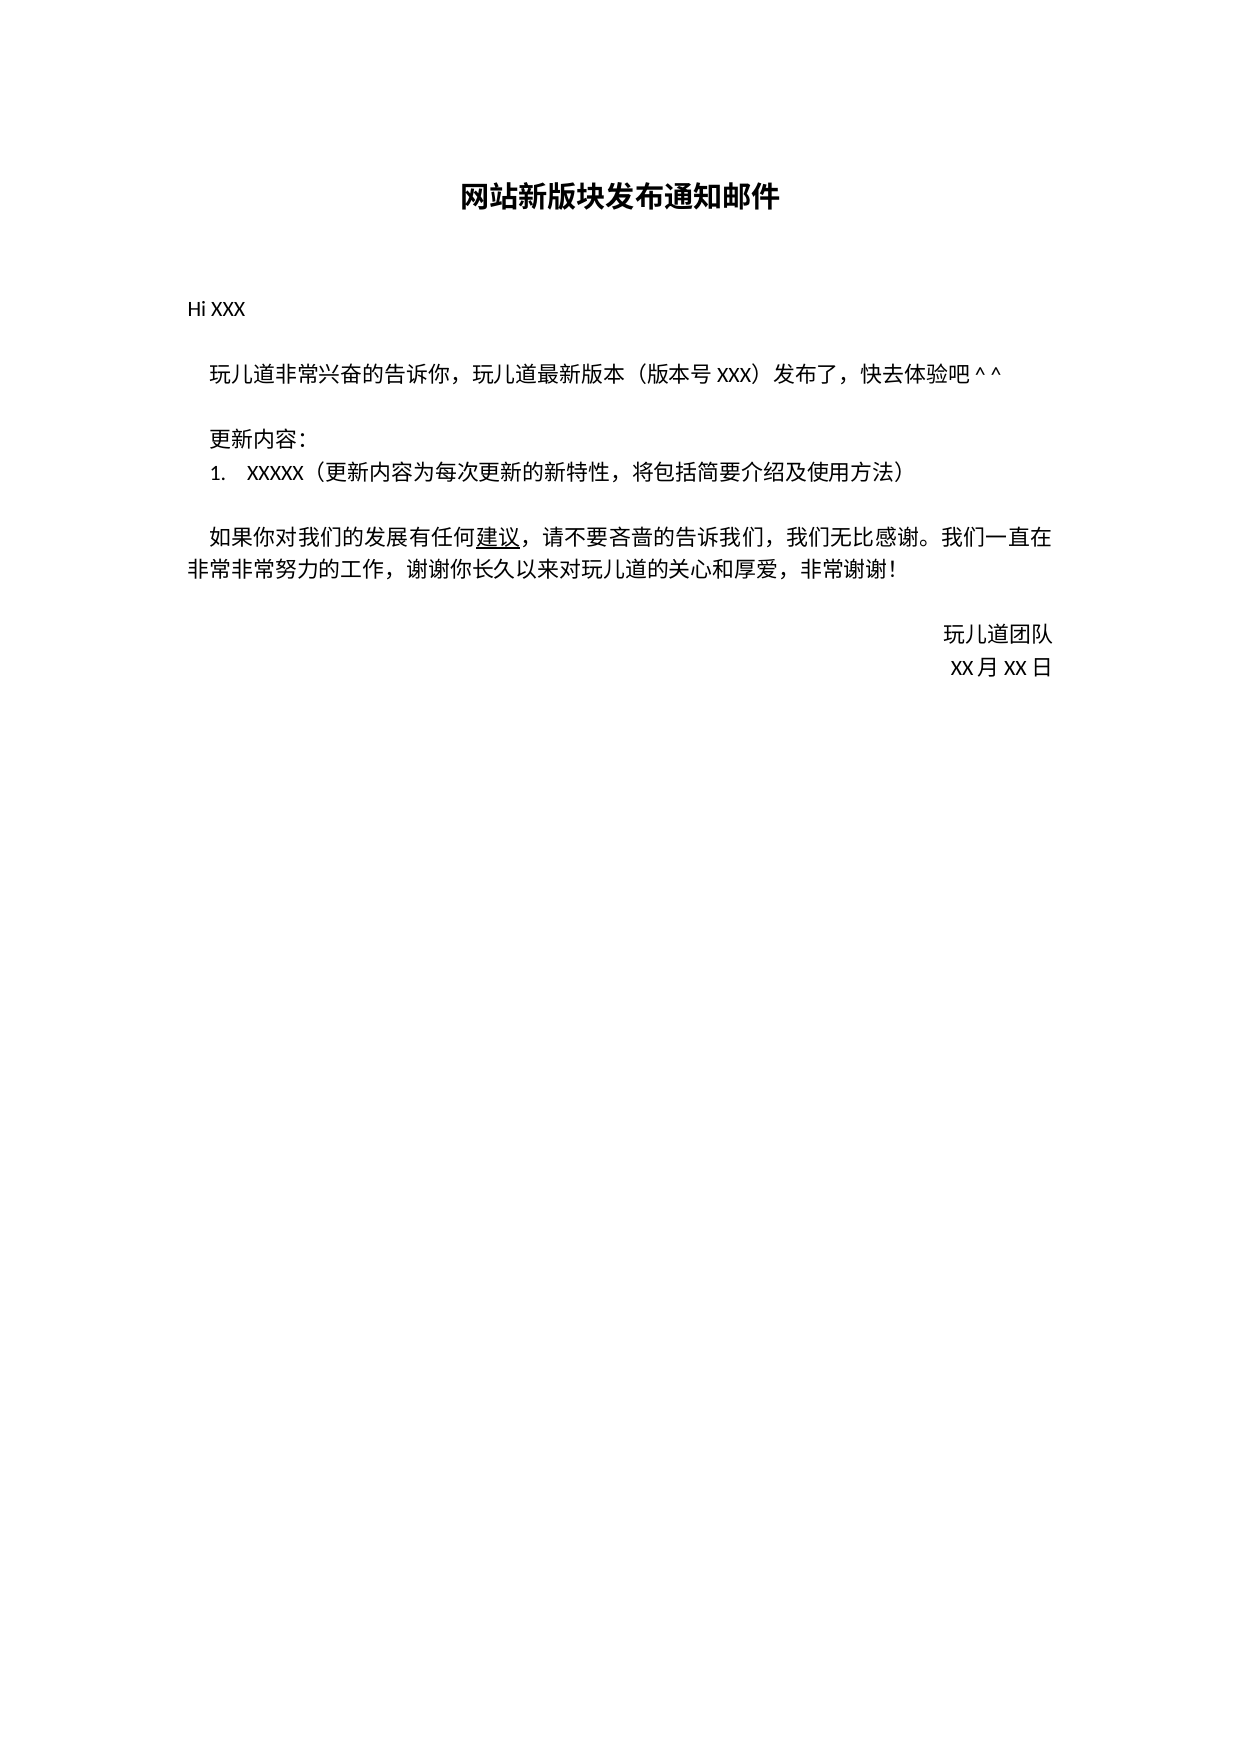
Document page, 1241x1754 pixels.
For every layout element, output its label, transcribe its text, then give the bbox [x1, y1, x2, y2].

list XX月XX日 [225, 649, 1053, 682]
list 玩儿道团队 [225, 617, 1053, 649]
list XXXXX（更新内容为每次更新的新特性，将包括简要介绍及使用方法） [209, 454, 1053, 487]
text Hi XXX [187, 292, 1053, 324]
text 更新内容： [187, 422, 1053, 454]
text 网站新版块发布通知邮件 [187, 162, 1053, 227]
text 如果你对我们的发展有任何建议，请不要吝啬的告诉我们，我们无比感谢。我们一直在非常非常努力的工作，谢谢你长久以来对玩儿道的关心和厚爱，非常谢谢！ [187, 519, 1053, 584]
text 玩儿道非常兴奋的告诉你，玩儿道最新版本（版本号XXX）发布了，快去体验吧 ^ ^ [187, 357, 1053, 389]
